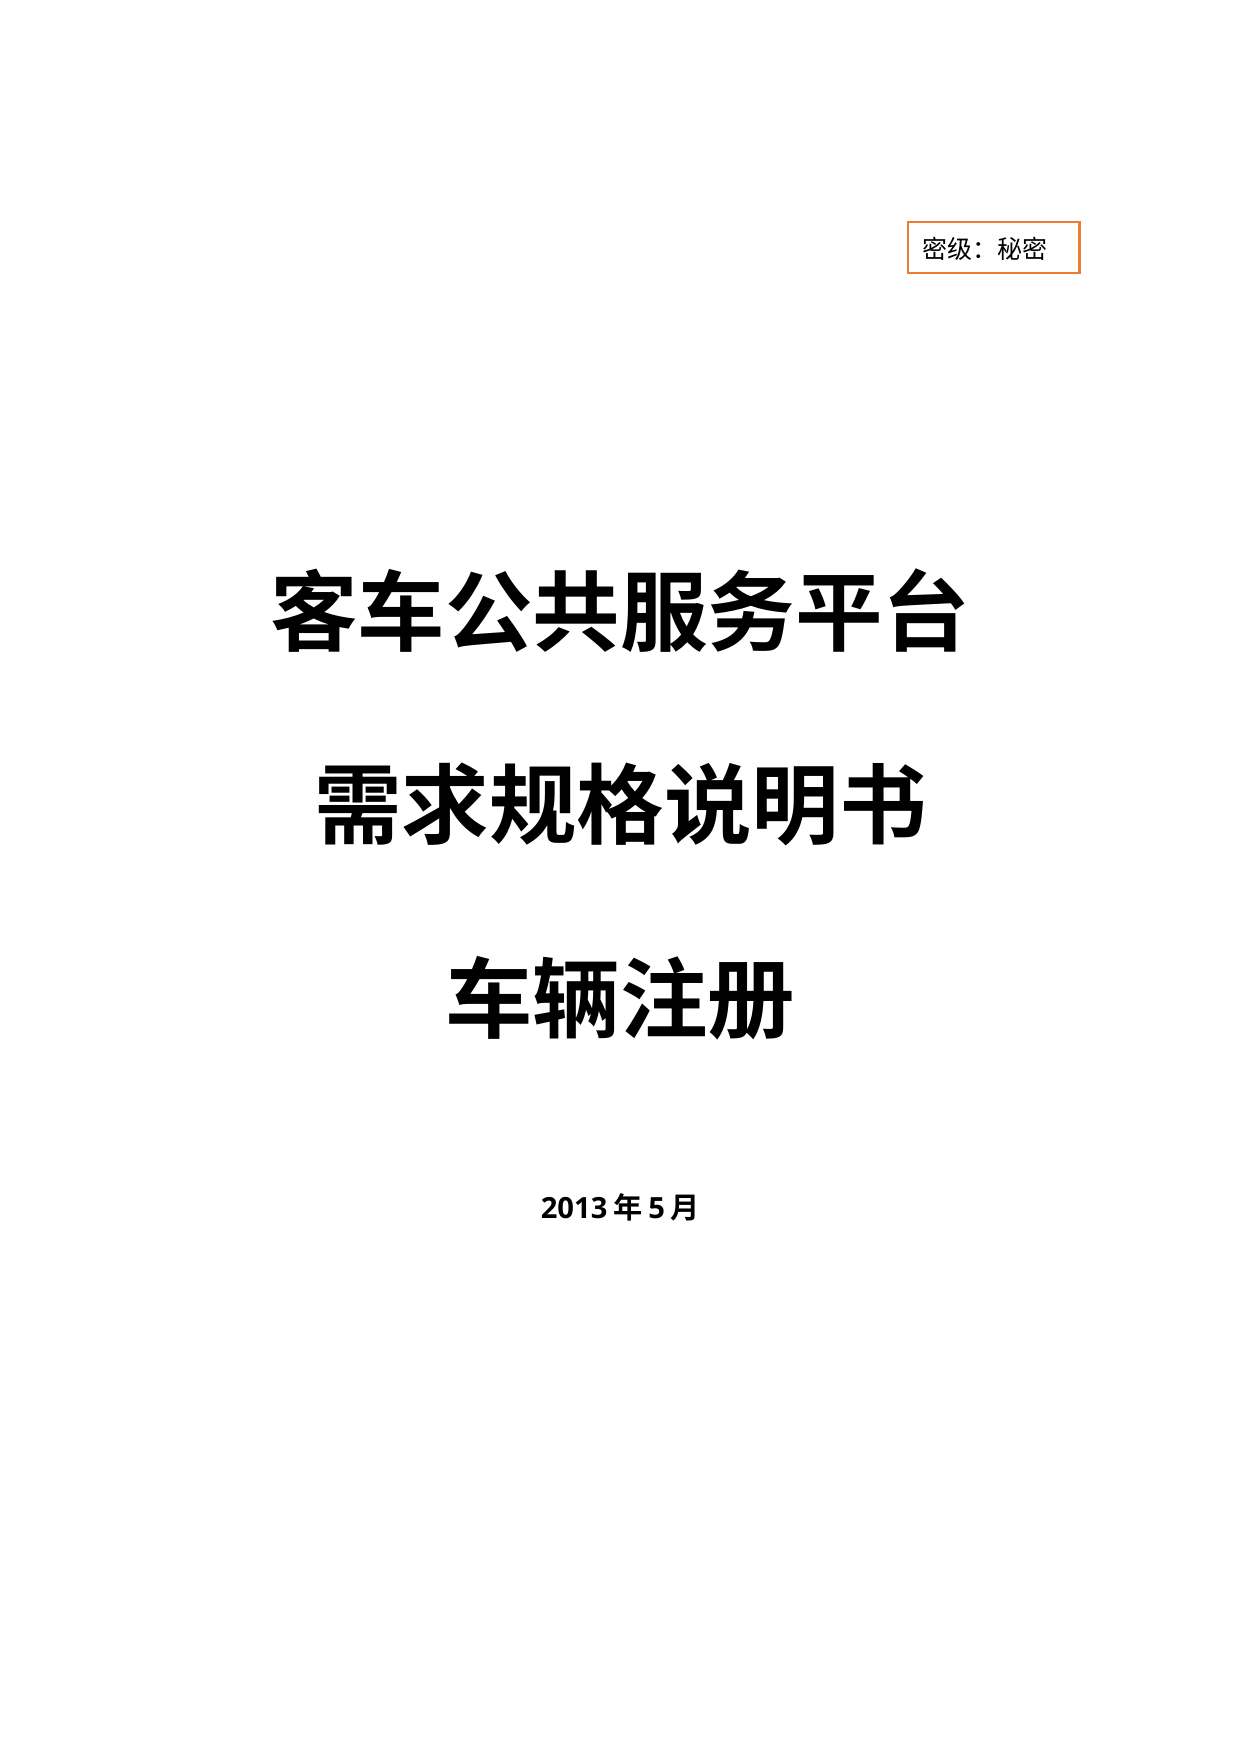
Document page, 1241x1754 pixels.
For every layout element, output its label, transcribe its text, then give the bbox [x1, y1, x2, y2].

text 车辆注册 [187, 928, 1053, 1058]
text 2013年5月 [187, 1173, 1053, 1238]
text 需求规格说明书 [187, 734, 1053, 864]
text 客车公共服务平台 [187, 541, 1053, 671]
